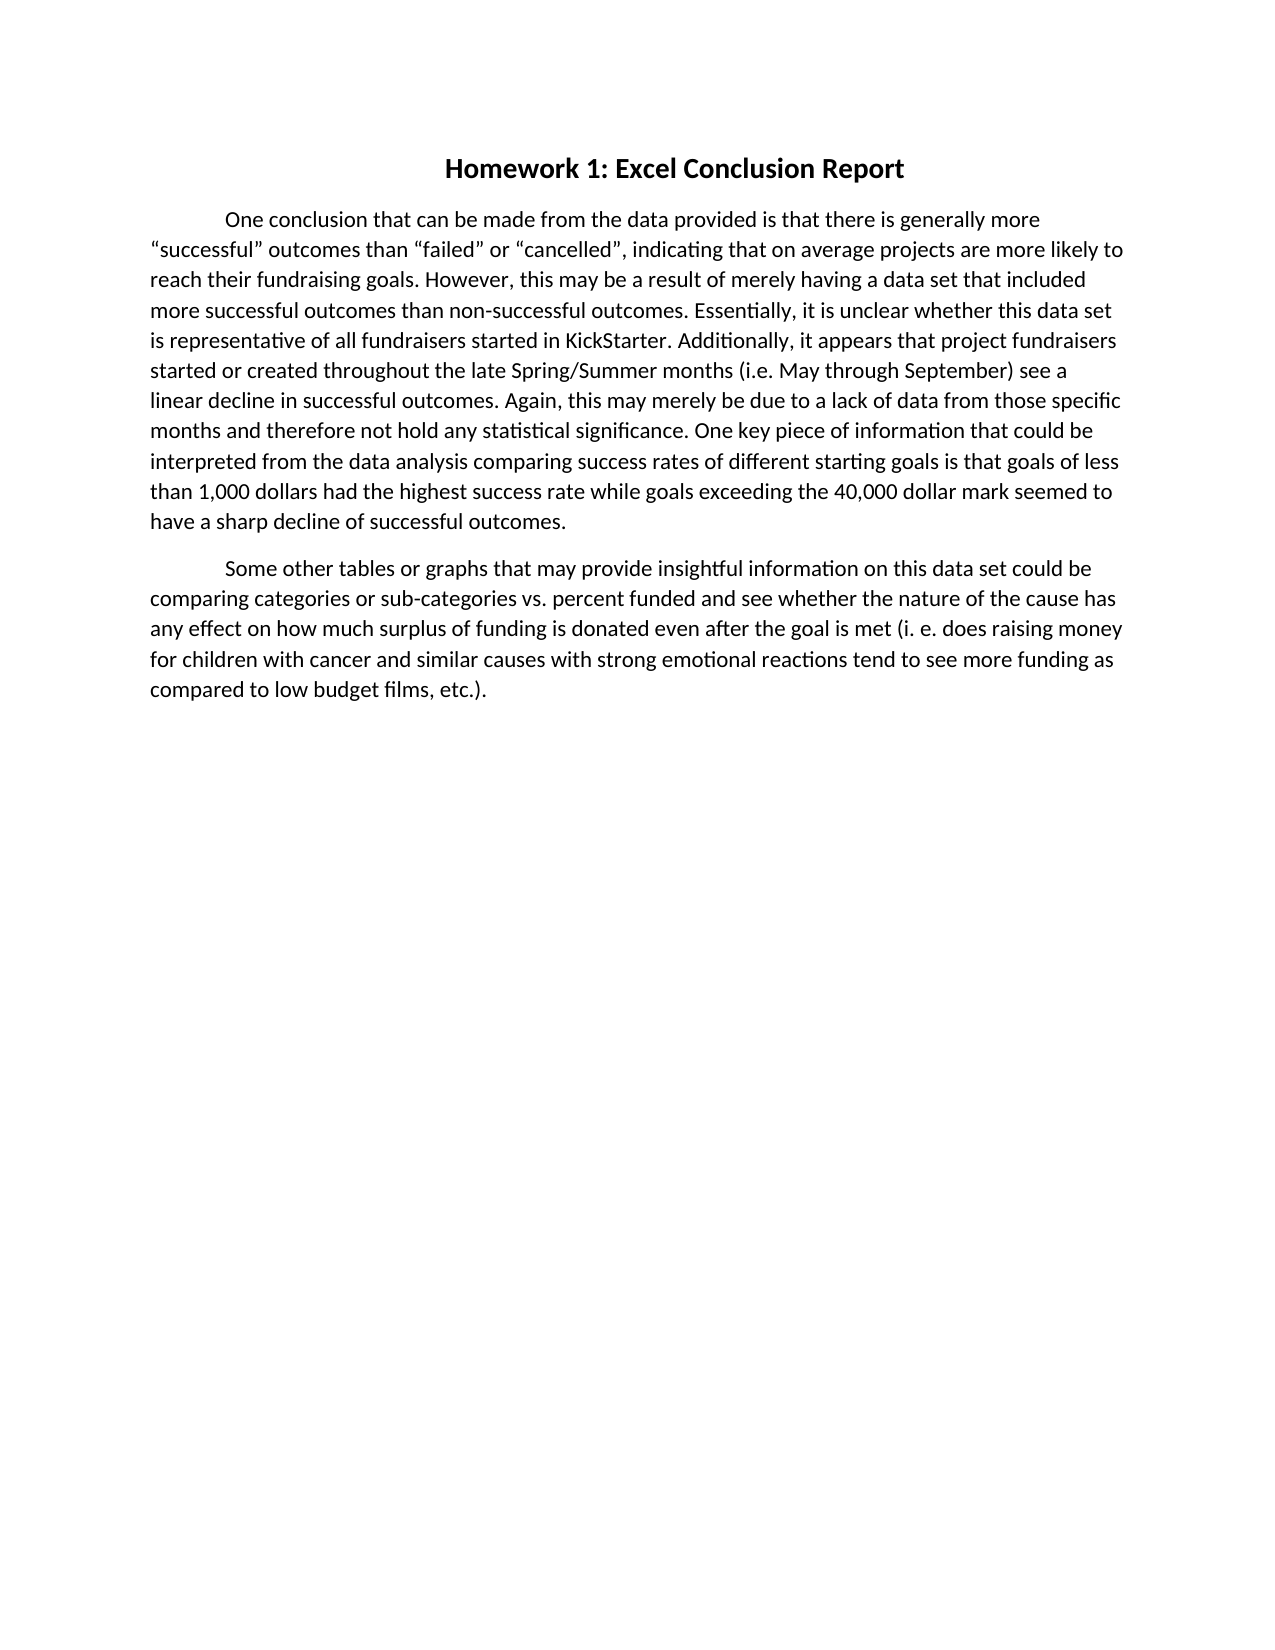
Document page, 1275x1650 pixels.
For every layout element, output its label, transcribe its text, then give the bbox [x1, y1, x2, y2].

text One conclusion that can be made from the data provided is that there is generally more “successful” outcomes than “failed” or “cancelled”, indicating that on average projects are more likely to reach their fundraising goals. However, this may be a result of merely having a data set that included more successful outcomes than non-successful outcomes. Essentially, it is unclear whether this data set is representative of all fundraisers started in KickStarter. Additionally, it appears that project fundraisers started or created throughout the late Spring/Summer months (i.e. May through September) see a linear decline in successful outcomes. Again, this may merely be due to a lack of data from those specific months and therefore not hold any statistical significance. One key piece of information that could be interpreted from the data analysis comparing success rates of different starting goals is that goals of less than 1,000 dollars had the highest success rate while goals exceeding the 40,000 dollar mark seemed to have a sharp decline of successful outcomes. [150, 205, 1125, 535]
text Homework 1: Excel Conclusion Report [150, 150, 1125, 186]
text Some other tables or graphs that may provide insightful information on this data set could be comparing categories or sub-categories vs. percent funded and see whether the nature of the cause has any effect on how much surplus of funding is donated even after the goal is met (i. e. does raising money for children with cancer and similar causes with strong emotional reactions tend to see more funding as compared to low budget films, etc.). [150, 554, 1125, 703]
